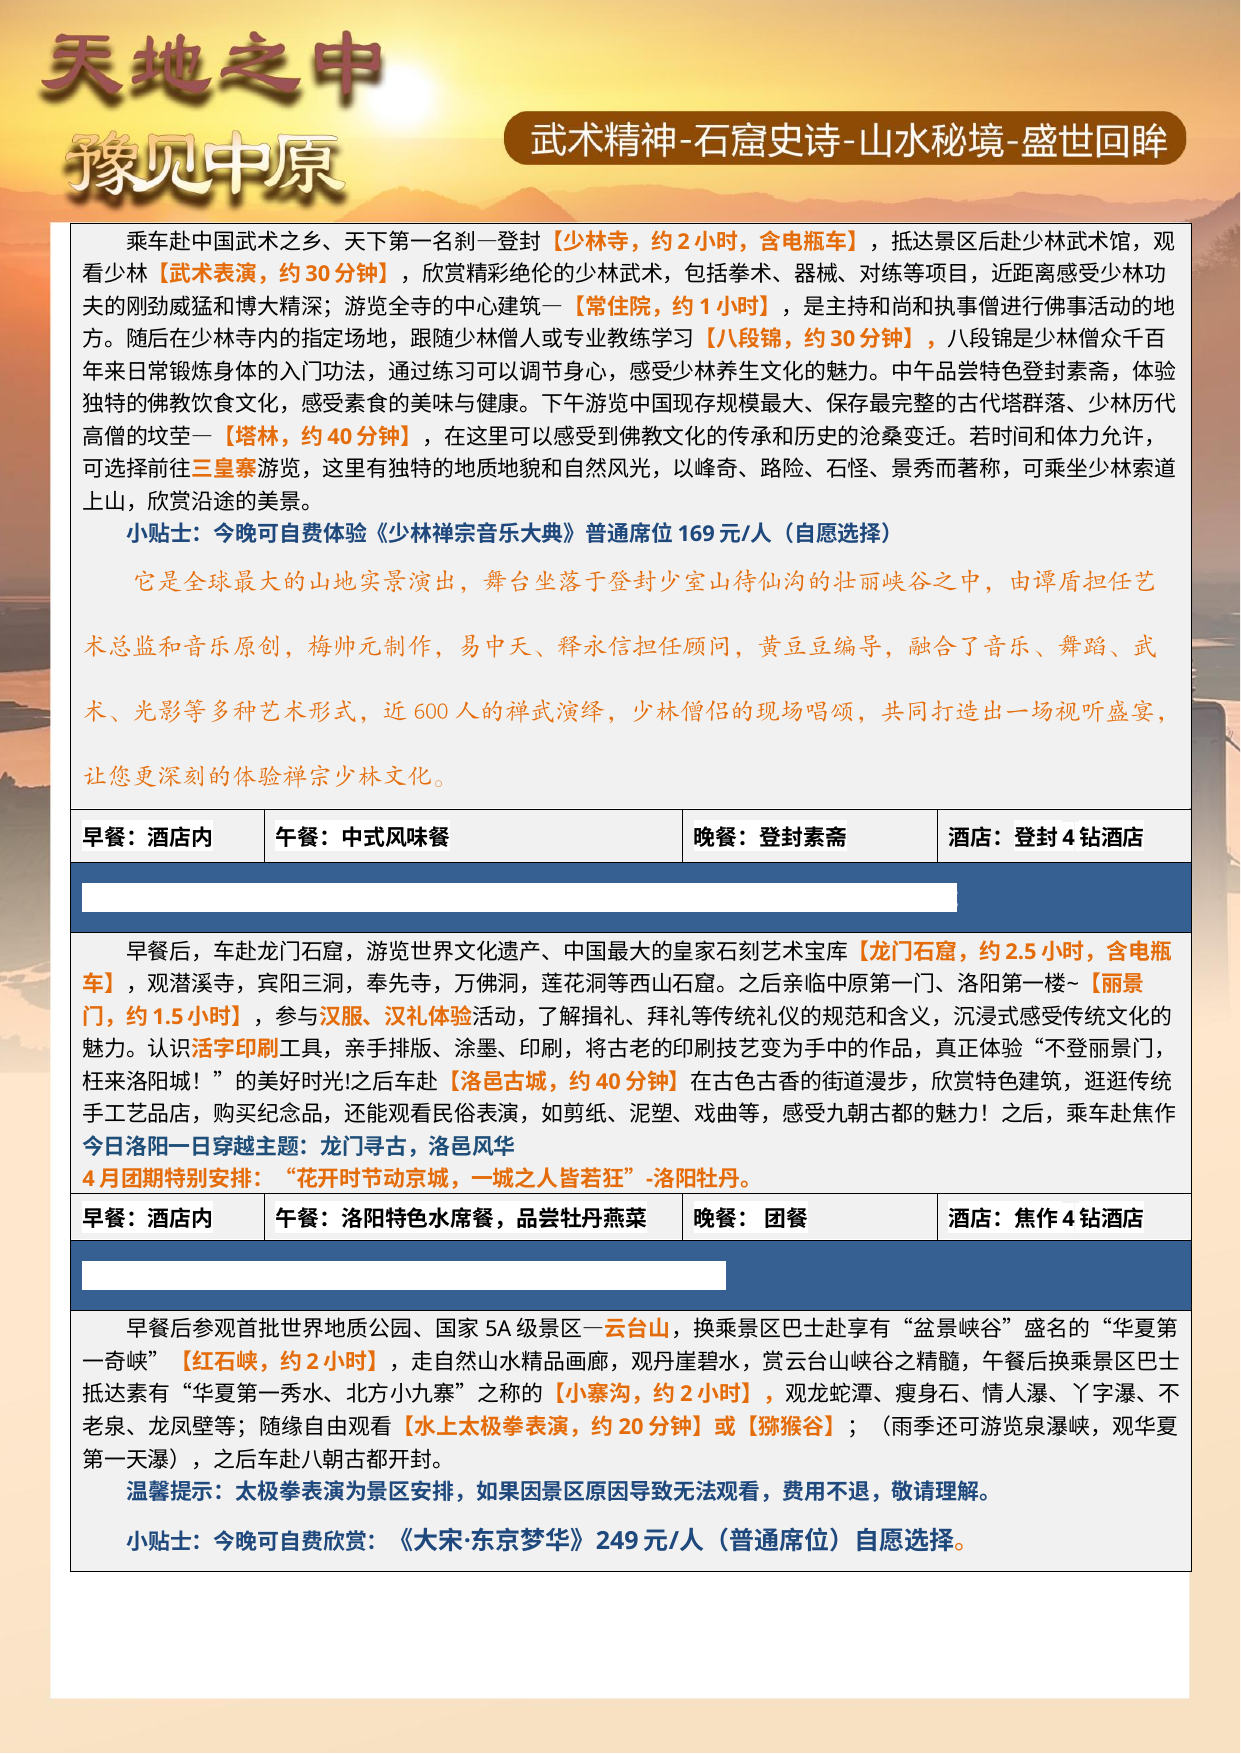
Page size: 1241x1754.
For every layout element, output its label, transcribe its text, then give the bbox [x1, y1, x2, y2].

table_cell 早餐后，车赴龙门石窟，游览世界文化遗产、中国最大的皇家石刻艺术宝库【龙门石窟，约2.5小时，含电瓶车】，观潜溪寺，宾阳三洞，奉先寺，万佛洞，莲花洞等西山石窟。之后亲临中原第一门、洛阳第一楼~【丽景门，约1.5小时】，参与汉服、汉礼体验活动，了解揖礼、拜礼等传统礼仪的规范和含义，沉浸式感受传统文化的魅力。认识活字印刷工具，亲手排版、涂墨、印刷，将古老的印刷技艺变为手中的作品，真正体验“不登丽景门，枉来洛阳城！”的美好时光!之后车赴【洛邑古城，约40分钟】在古色古香的街道漫步，欣赏特色建筑，逛逛传统手工艺品店，购买纪念品，还能观看民俗表演，如剪纸、泥塑、戏曲等，感受九朝古都的魅力！之后，乘车赴焦作 今日洛阳一日穿越主题：龙门寻古，洛邑风华 4月团期特别安排：“花开时节动京城，一城之人皆若狂”-洛阳牡丹。 [71, 933, 1191, 1193]
table_cell 午餐：中式风味餐 [265, 810, 682, 862]
table_cell 早餐：酒店内 [71, 810, 264, 862]
table_cell 午餐：洛阳特色水席餐，品尝牡丹燕菜 [265, 1194, 682, 1239]
table_cell 晚餐：登封素斋 [683, 810, 937, 862]
picture [0, 0, 1241, 1753]
table_cell 乘车赴中国武术之乡、天下第一名刹—登封【少林寺，约2小时，含电瓶车】，抵达景区后赴少林武术馆，观看少林【武术表演，约30分钟】，欣赏精彩绝伦的少林武术，包括拳术、器械、对练等项目，近距离感受少林功夫的刚劲威猛和博大精深；游览全寺的中心建筑—【常住院，约1小时】，是主持和尚和执事僧进行佛事活动的地方。随后在少林寺内的指定场地，跟随少林僧人或专业教练学习【八段锦，约30分钟】，八段锦是少林僧众千百年来日常锻炼身体的入门功法，通过练习可以调节身心，感受少林养生文化的魅力。中午品尝特色登封素斋，体验独特的佛教饮食文化，感受素食的美味与健康。下午游览中国现存规模最大、保存最完整的古代塔群落、少林历代高僧的坟茔—【塔林，约40分钟】，在这里可以感受到佛教文化的传承和历史的沧桑变迁。若时间和体力允许，可选择前往三皇寨游览，这里有独特的地质地貌和自然风光，以峰奇、路险、石怪、景秀而著称，可乘坐少林索道上山，欣赏沿途的美景。 小贴士：今晚可自费体验《少林禅宗音乐大典》普通席位169元/人（自愿选择） 它是全球最大的山地实景演出，舞台坐落于登封少室山待仙沟的壮丽峡谷之中，由谭盾担任艺术总监和音乐原创，梅帅元制作，易中天、释永信担任顾问，黄豆豆编导，融合了音乐、舞蹈、武术、光影等多种艺术形式，近 600 人的禅武演绎，少林僧侣的现场唱颂，共同打造出一场视听盛宴，让您更深刻的体验禅宗少林文化。 [71, 224, 1191, 808]
table_cell 第四天：云台山红石峡、小寨沟/猕猴谷，水上太极拳表演（随缘） [71, 1241, 1191, 1310]
table_cell 第三天：龙门石窟（含电瓶车）、丽景门，特别安排活字印刷、汉服、汉礼体验、洛邑古城 [71, 863, 1191, 932]
table_cell 酒店：登封4钻酒店 [938, 810, 1191, 862]
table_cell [71, 1311, 1191, 1571]
table_cell 早餐：酒店内 [71, 1194, 264, 1239]
table_cell 酒店：焦作4钻酒店 [938, 1194, 1191, 1239]
table_cell 晚餐： 团餐 [683, 1194, 937, 1239]
